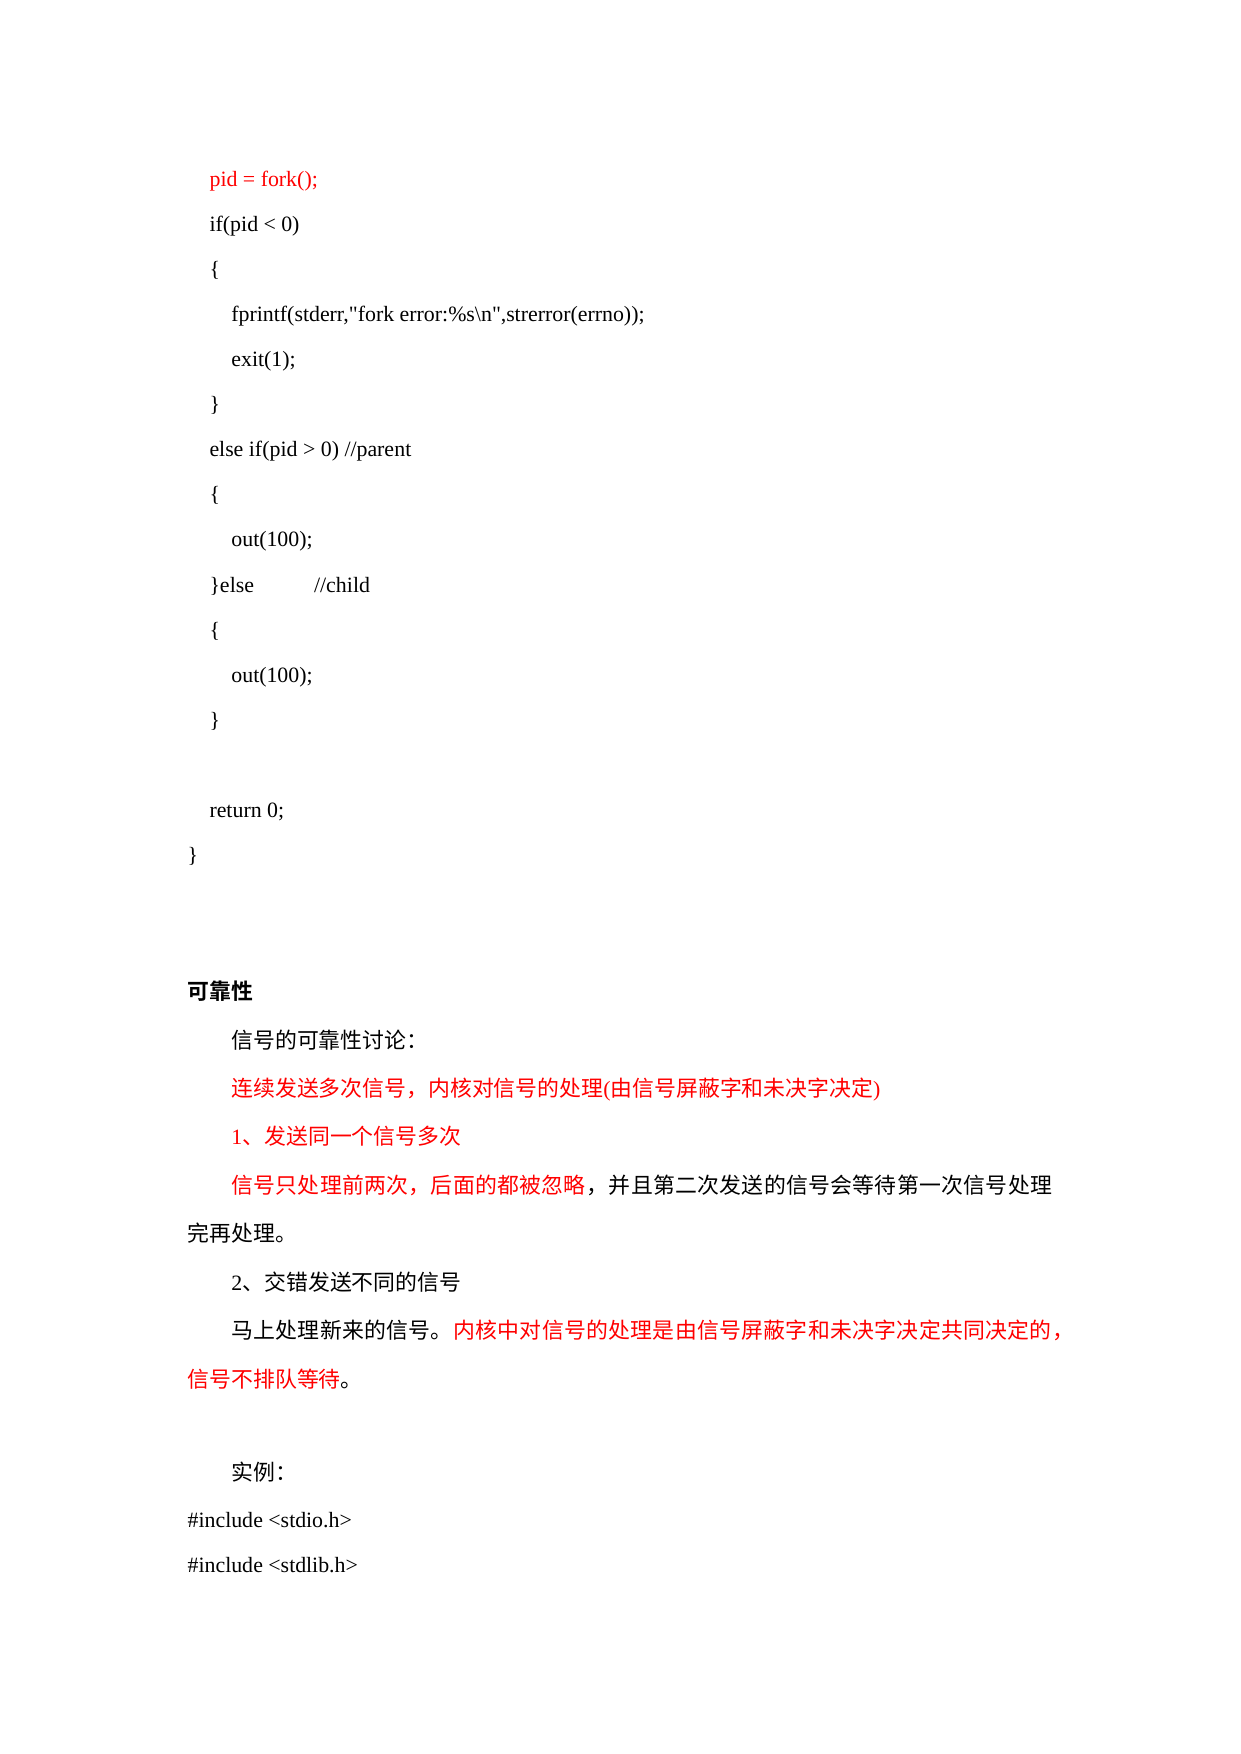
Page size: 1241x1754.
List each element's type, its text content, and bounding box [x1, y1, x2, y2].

text 1、发送同一个信号多次 [187, 1119, 1053, 1151]
text #include <stdlib.h> [187, 1548, 1053, 1581]
text pid = fork(); [187, 162, 1053, 194]
text out(100); [187, 523, 1053, 555]
text { [187, 478, 1053, 510]
text } [187, 387, 1053, 420]
text fprintf(stderr,"fork error:%s\n",strerror(errno)); [187, 297, 1053, 330]
text } [187, 703, 1053, 736]
text 2、交错发送不同的信号 [187, 1264, 1053, 1297]
text { [187, 613, 1053, 646]
subtitle 可靠性 [187, 974, 1053, 1006]
text out(100); [187, 658, 1053, 691]
text else if(pid > 0) //parent [187, 433, 1053, 465]
text 马上处理新来的信号。内核中对信号的处理是由信号屏蔽字和未决字决定共同决定的，信号不排队等待。 [187, 1313, 1053, 1394]
text #include <stdio.h> [187, 1503, 1053, 1536]
text 实例： [187, 1455, 1053, 1487]
text exit(1); [187, 342, 1053, 375]
text { [187, 252, 1053, 285]
text return 0; [187, 793, 1053, 826]
text } [187, 838, 1053, 871]
text 信号的可靠性讨论： [187, 1022, 1053, 1055]
text 信号只处理前两次，后面的都被忽略，并且第二次发送的信号会等待第一次信号处理完再处理。 [187, 1167, 1053, 1248]
text }else //child [187, 568, 1053, 600]
text if(pid < 0) [187, 207, 1053, 239]
text 连续发送多次信号，内核对信号的处理(由信号屏蔽字和未决字决定) [187, 1071, 1053, 1103]
